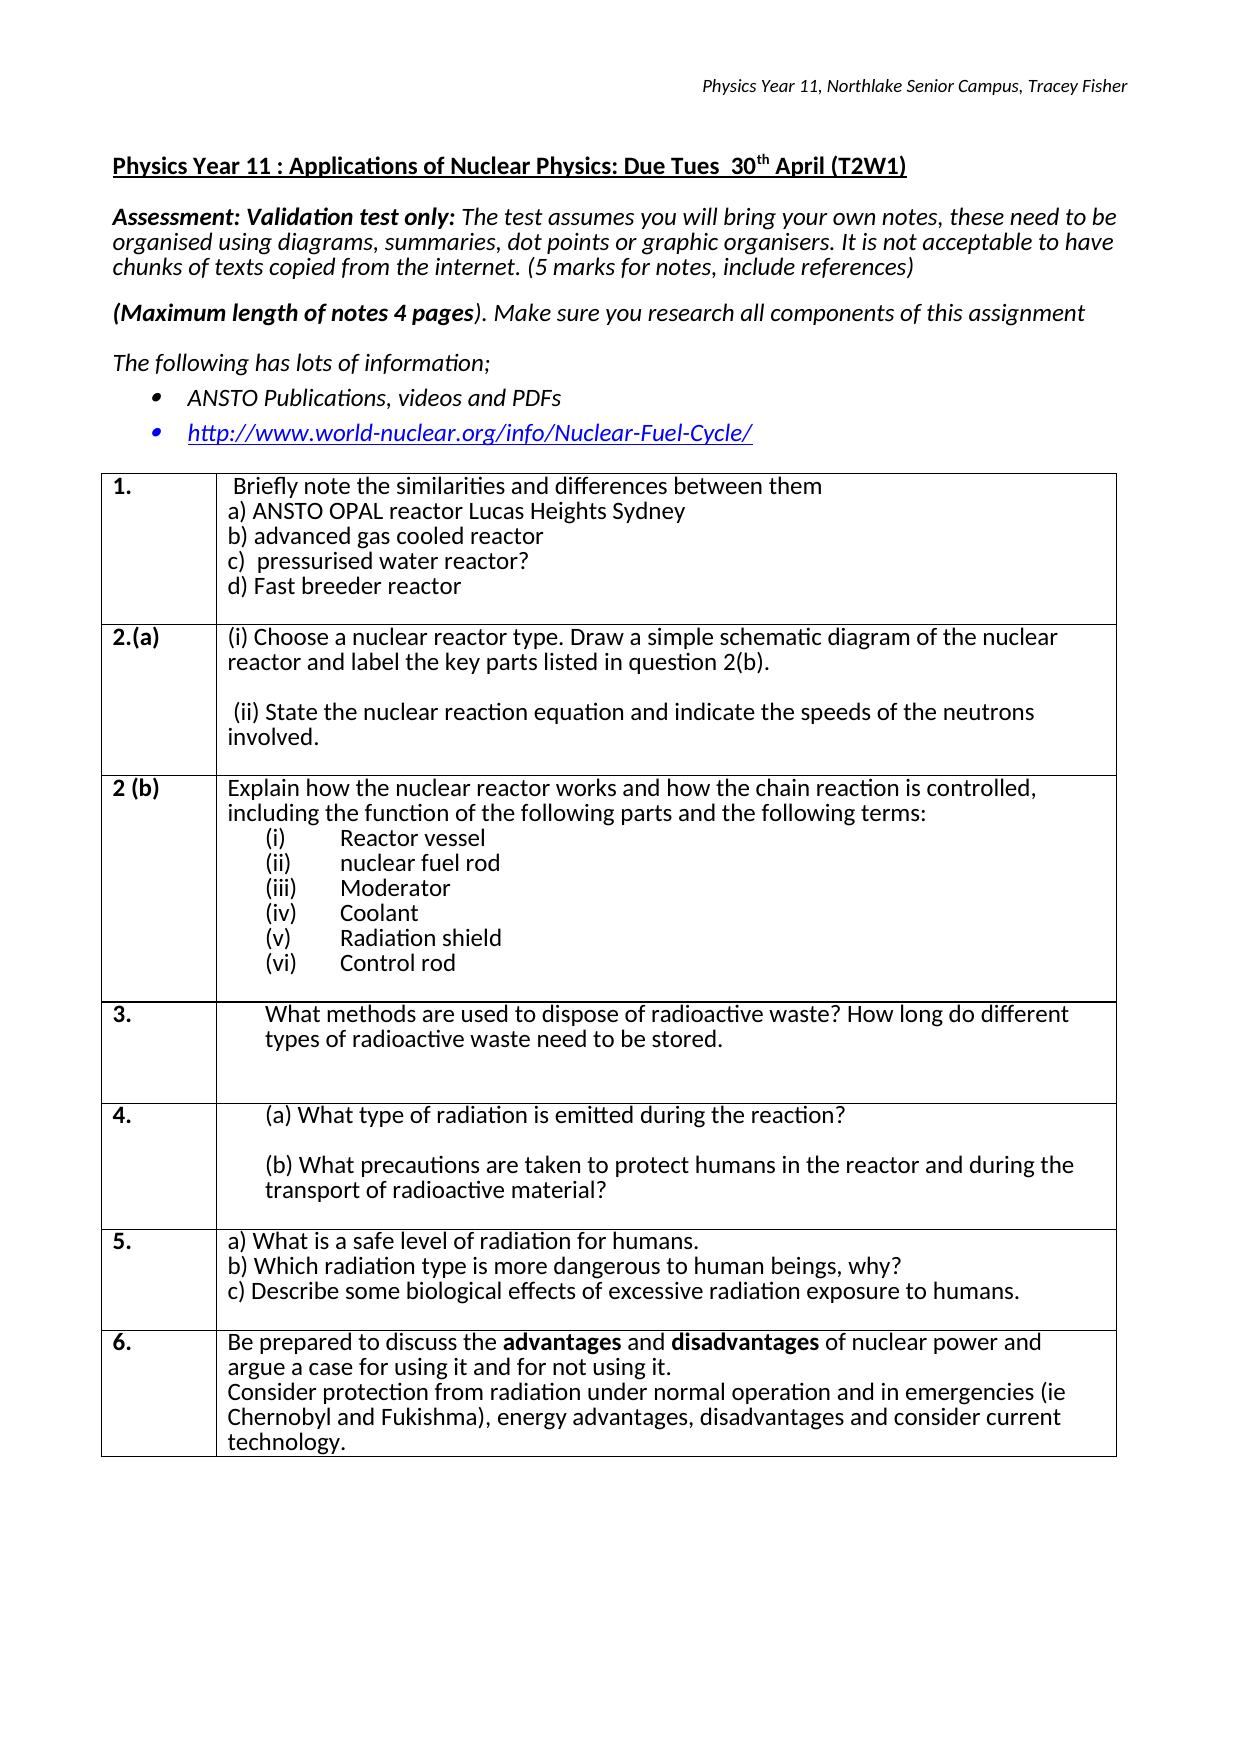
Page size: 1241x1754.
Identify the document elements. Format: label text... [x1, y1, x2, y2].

table_cell 2 (b) [102, 776, 216, 1001]
text Assessment: Validation test only: The test assumes you will bring your own notes, these need to be organised using diagrams, summaries, dot points or graphic organisers. It is not acceptable to have chunks of texts copied from the internet. (5 marks for notes, include references) [112, 206, 1128, 281]
table_cell 2.(a) [102, 625, 216, 775]
table_cell 5. [102, 1230, 216, 1329]
table_header 1. [102, 474, 216, 624]
table_cell What methods are used to dispose of radioactive waste? How long do different types of radioactive waste need to be stored. [217, 1003, 1116, 1102]
table_cell (i) Choose a nuclear reactor type. Draw a simple schematic diagram of the nuclear reactor and label the key parts listed in question 2(b). (ii) State the nuclear reaction equation and indicate the speeds of the neutrons involved. [217, 625, 1116, 775]
table_cell (a) What type of radiation is emitted during the reaction? (b) What precautions are taken to protect humans in the reactor and during the transport of radioactive material? [217, 1104, 1116, 1228]
text The following has lots of information; [112, 347, 1128, 378]
text Physics Year 11 : Applications of Nuclear Physics: Due Tues 30th April (T2W1) [112, 150, 1128, 181]
table_cell a) What is a safe level of radiation for humans. b) Which radiation type is more dangerous to human beings, why? c) Describe some biological effects of excessive radiation exposure to humans. [217, 1230, 1116, 1329]
table_cell 4. [102, 1104, 216, 1228]
table_cell Explain how the nuclear reactor works and how the chain reaction is controlled, including the function of the following parts and the following terms: Reactor vessel nuclear fuel rod Moderator Coolant Radiation shield Control rod [217, 776, 1116, 1001]
text (Maximum length of notes 4 pages). Make sure you research all components of this assignment [112, 302, 1128, 327]
table_cell 6. [102, 1331, 216, 1456]
table_header Briefly note the similarities and differences between them a) ANSTO OPAL reactor Lucas Heights Sydney b) advanced gas cooled reactor c) pressurised water reactor? d) Fast breeder reactor [217, 474, 1116, 624]
table_cell 3. [102, 1003, 216, 1102]
list ANSTO Publications, videos and PDFs [150, 382, 1128, 413]
table_cell Be prepared to discuss the advantages and disadvantages of nuclear power and argue a case for using it and for not using it. Consider protection from radiation under normal operation and in emergencies (ie Chernobyl and Fukishma), energy advantages, disadvantages and consider current technology. [217, 1331, 1116, 1456]
list http://www.world-nuclear.org/info/Nuclear-Fuel-Cycle/ [150, 417, 1128, 448]
